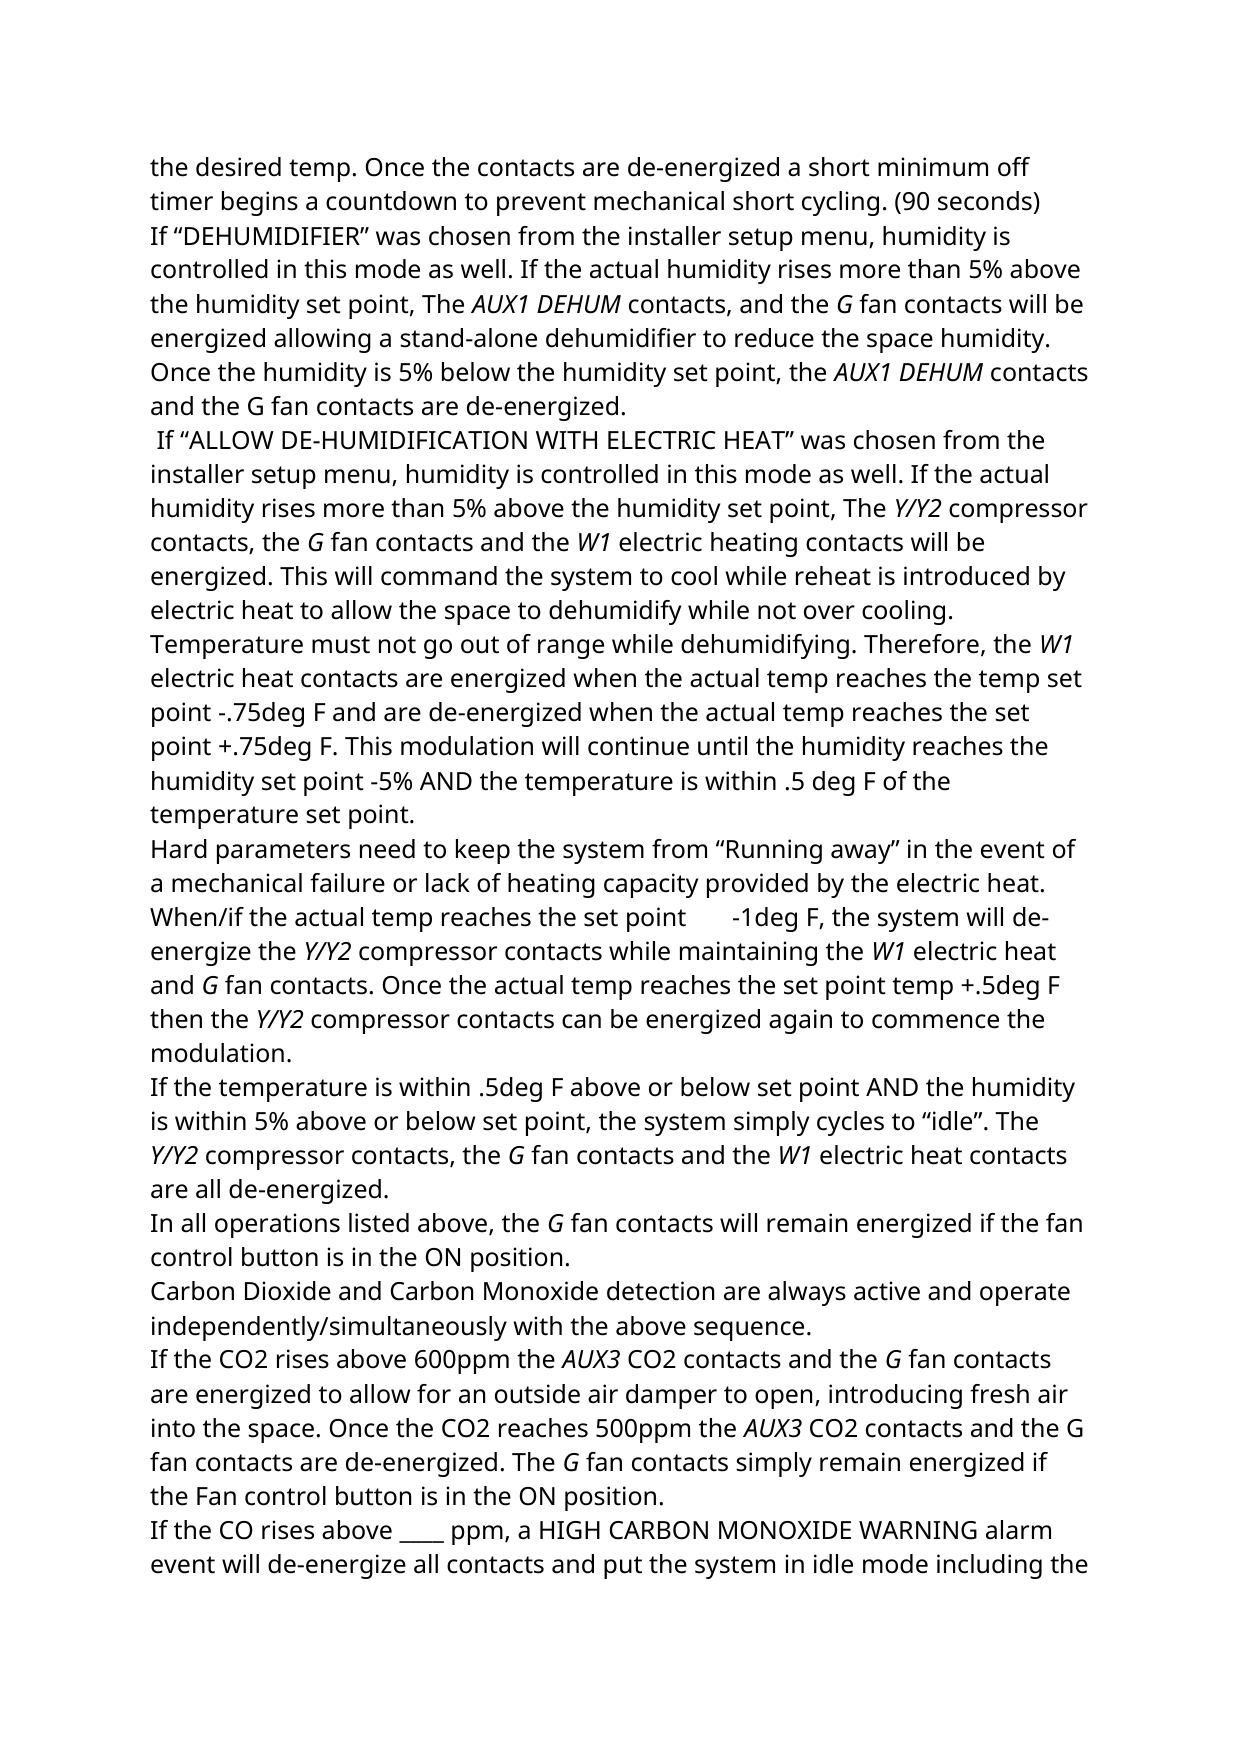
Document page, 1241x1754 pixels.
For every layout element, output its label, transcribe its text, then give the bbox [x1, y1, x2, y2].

text If the temperature is within .5deg F above or below set point AND the humidity is within 5% above or below set point, the system simply cycles to “idle”. The Y/Y2 compressor contacts, the G fan contacts and the W1 electric heat contacts are all de-energized. [150, 1070, 1090, 1206]
text If “ALLOW DE-HUMIDIFICATION WITH ELECTRIC HEAT” was chosen from the installer setup menu, humidity is controlled in this mode as well. If the actual humidity rises more than 5% above the humidity set point, The Y/Y2 compressor contacts, the G fan contacts and the W1 electric heating contacts will be energized. This will command the system to cool while reheat is introduced by electric heat to allow the space to dehumidify while not over cooling. Temperature must not go out of range while dehumidifying. Therefore, the W1 electric heat contacts are energized when the actual temp reaches the temp set point -.75deg F and are de-energized when the actual temp reaches the set point +.75deg F. This modulation will continue until the humidity reaches the humidity set point -5% AND the temperature is within .5 deg F of the temperature set point. [150, 422, 1090, 831]
text If “DEHUMIDIFIER” was chosen from the installer setup menu, humidity is controlled in this mode as well. If the actual humidity rises more than 5% above the humidity set point, The AUX1 DEHUM contacts, and the G fan contacts will be energized allowing a stand-alone dehumidifier to reduce the space humidity. Once the humidity is 5% below the humidity set point, the AUX1 DEHUM contacts and the G fan contacts are de-energized. [150, 218, 1090, 422]
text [150, 1512, 1090, 1581]
text Hard parameters need to keep the system from “Running away” in the event of a mechanical failure or lack of heating capacity provided by the electric heat. When/if the actual temp reaches the set point -1deg F, the system will de-energize the Y/Y2 compressor contacts while maintaining the W1 electric heat and G fan contacts. Once the actual temp reaches the set point temp +.5deg F then the Y/Y2 compressor contacts can be energized again to commence the modulation. [150, 831, 1090, 1070]
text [150, 150, 1090, 218]
text In all operations listed above, the G fan contacts will remain energized if the fan control button is in the ON position. [150, 1206, 1090, 1274]
text If the CO2 rises above 600ppm the AUX3 CO2 contacts and the G fan contacts are energized to allow for an outside air damper to open, introducing fresh air into the space. Once the CO2 reaches 500ppm the AUX3 CO2 contacts and the G fan contacts are de-energized. The G fan contacts simply remain energized if the Fan control button is in the ON position. [150, 1342, 1090, 1512]
text Carbon Dioxide and Carbon Monoxide detection are always active and operate independently/simultaneously with the above sequence. [150, 1274, 1090, 1342]
